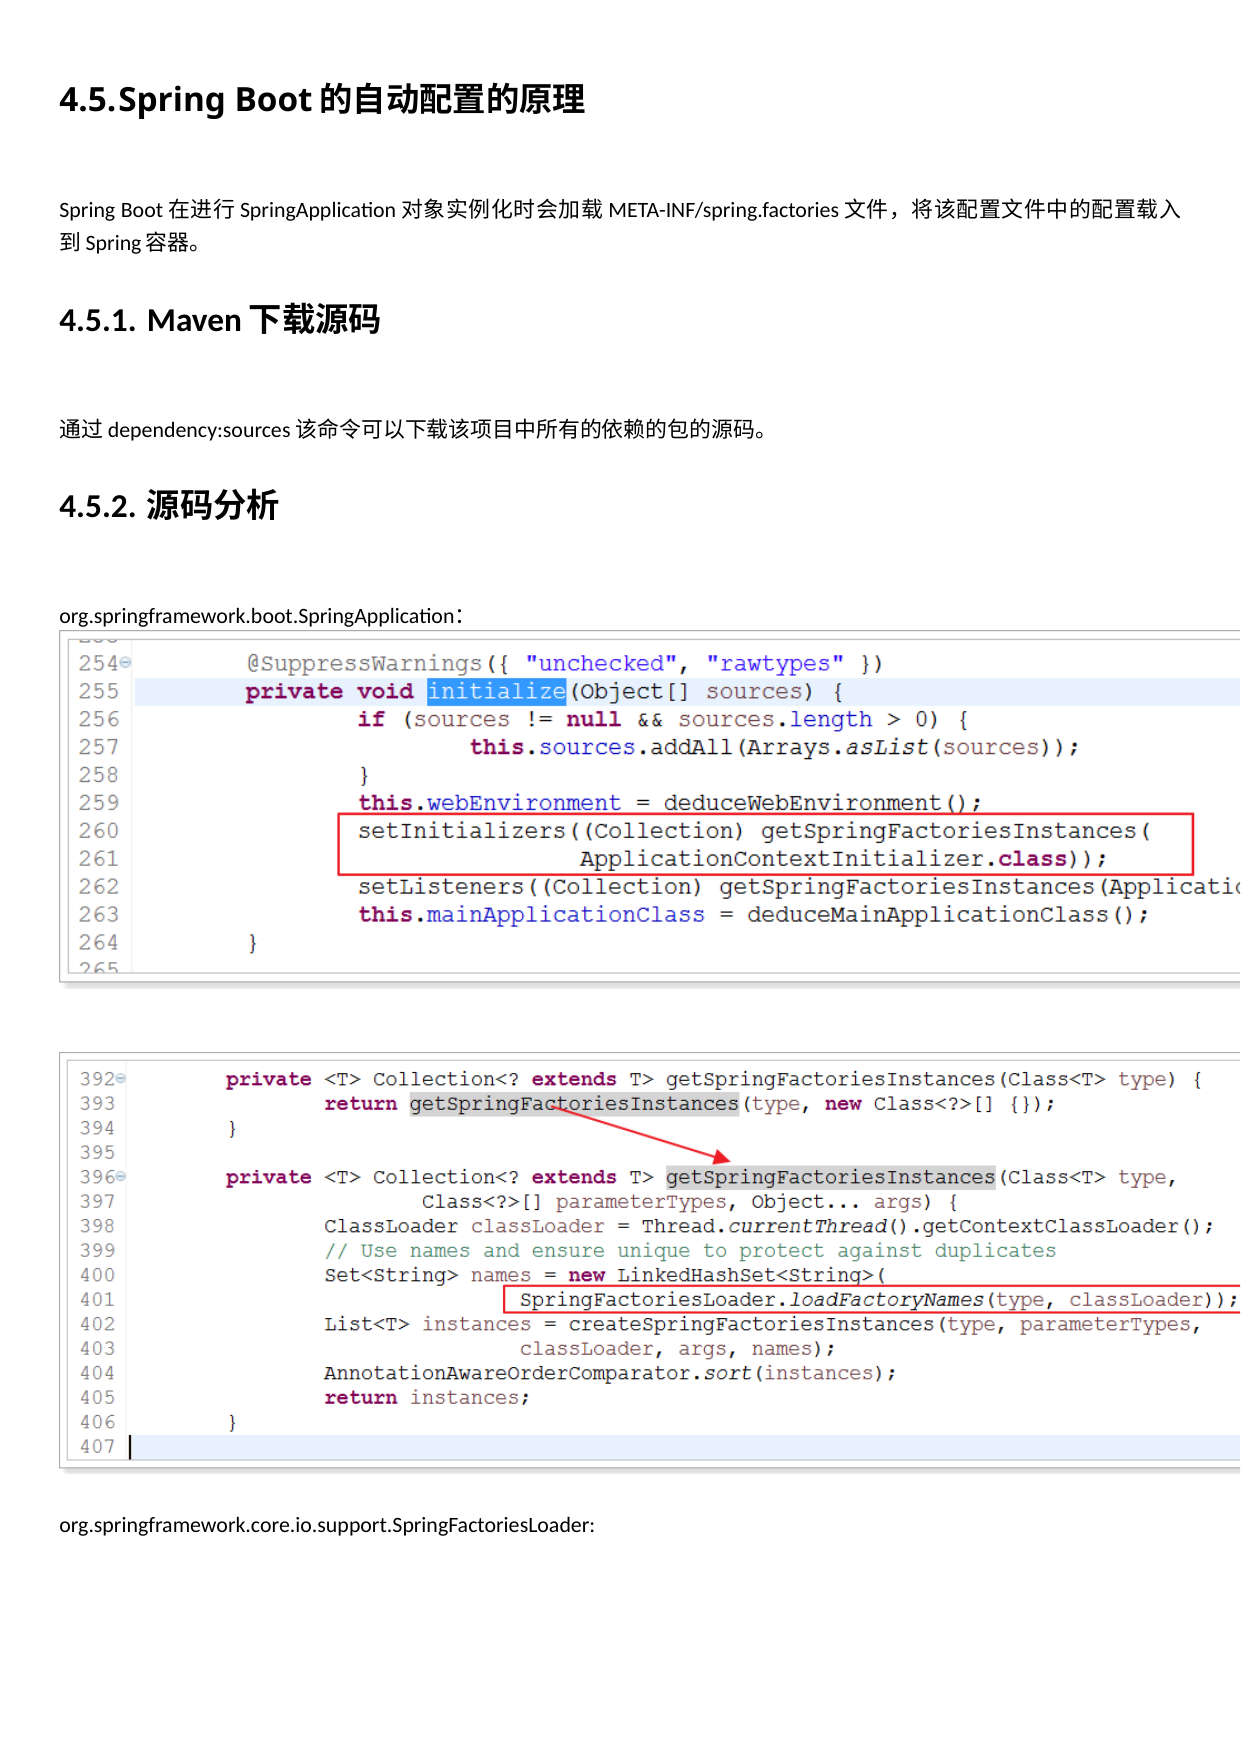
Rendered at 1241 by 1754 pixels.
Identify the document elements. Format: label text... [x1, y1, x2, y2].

picture [59, 630, 1241, 989]
subtitle Spring Boot的自动配置的原理 [59, 64, 1181, 129]
picture [59, 1052, 1241, 1474]
subtitle 源码分析 [59, 471, 1181, 536]
text Spring Boot在进行SpringApplication对象实例化时会加载META-INF/spring.factories文件，将该配置文件中的配置载入到Spring容器。 [59, 192, 1181, 257]
subtitle Maven下载源码 [59, 284, 1181, 349]
text org.springframework.core.io.support.SpringFactoriesLoader: [59, 1508, 1181, 1540]
text 通过 dependency:sources 该命令可以下载该项目中所有的依赖的包的源码。 [59, 411, 1181, 444]
text org.springframework.boot.SpringApplication： [59, 598, 1181, 630]
